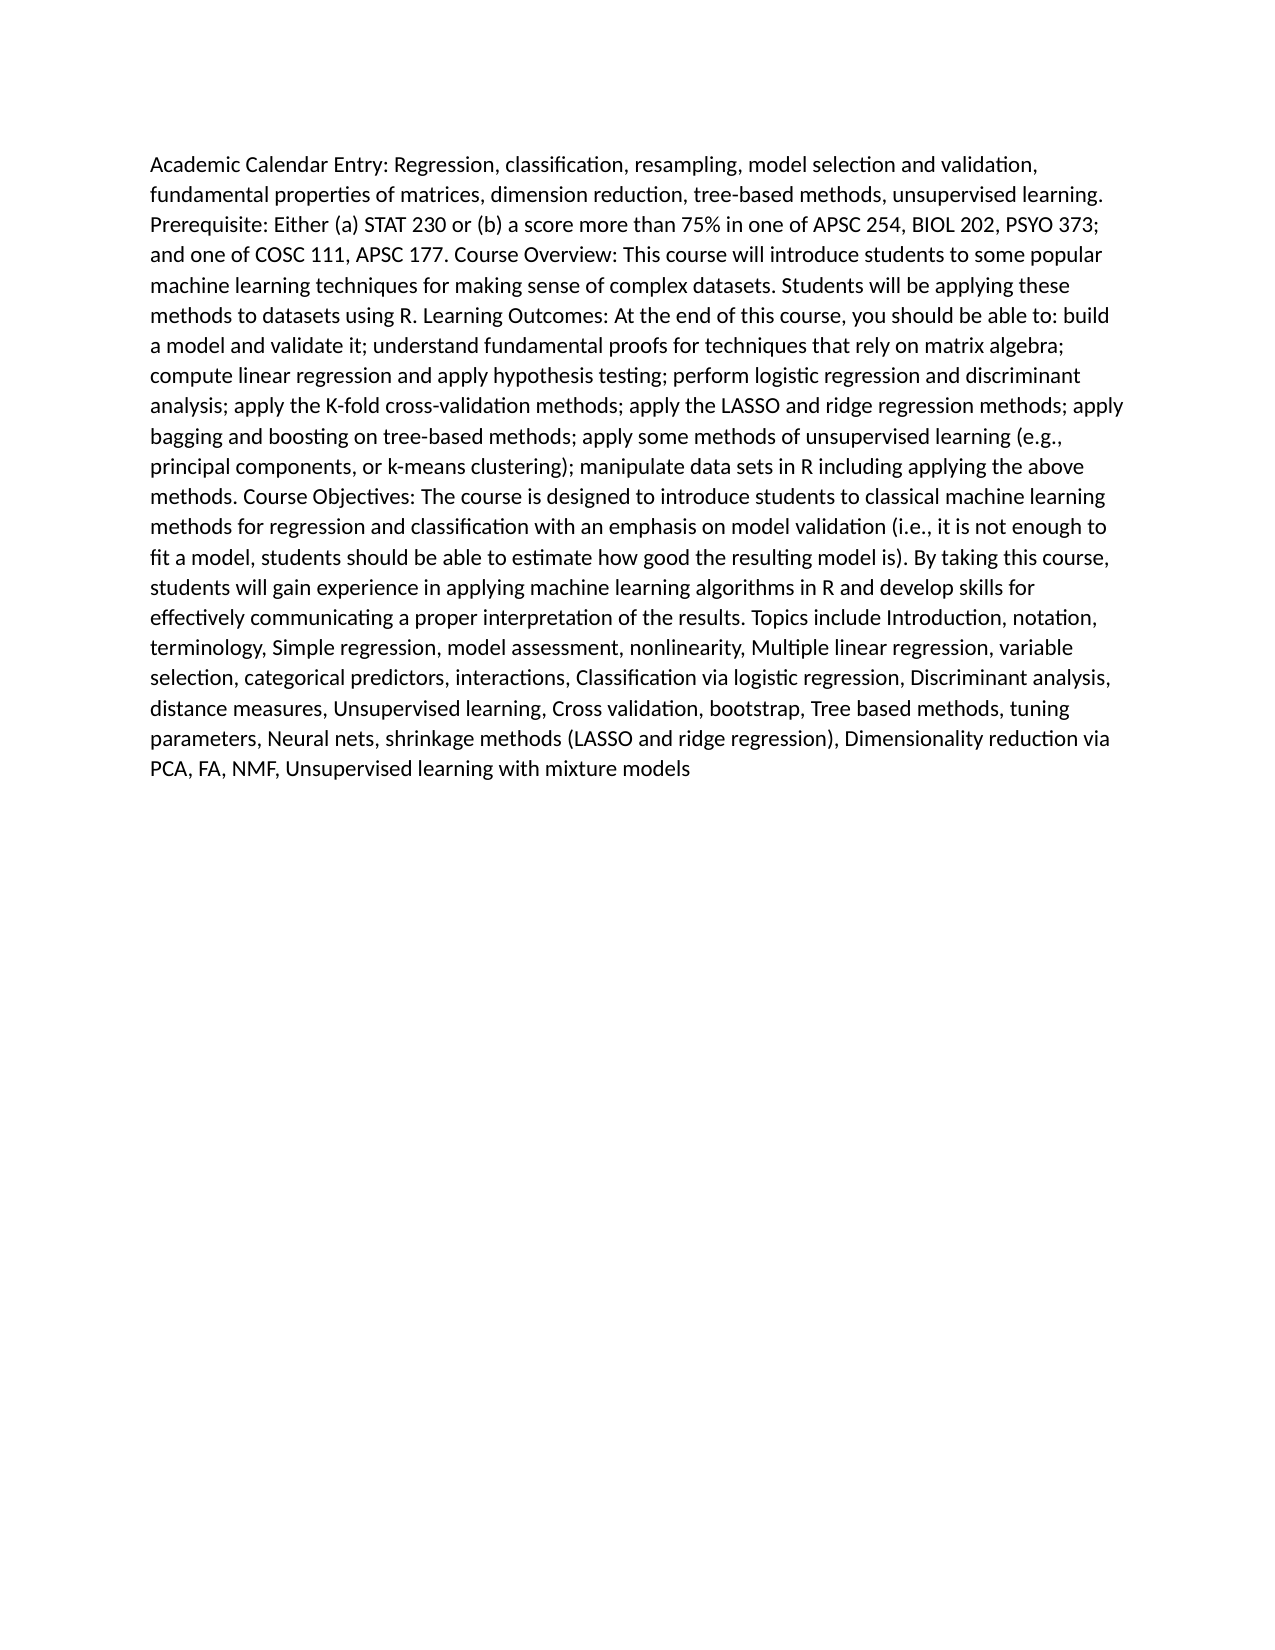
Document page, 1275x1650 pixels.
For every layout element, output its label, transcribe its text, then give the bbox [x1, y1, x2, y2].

text Academic Calendar Entry: Regression, classification, resampling, model selection and validation, fundamental properties of matrices, dimension reduction, tree-based methods, unsupervised learning. Prerequisite: Either (a) STAT 230 or (b) a score more than 75% in one of APSC 254, BIOL 202, PSYO 373; and one of COSC 111, APSC 177. Course Overview: This course will introduce students to some popular machine learning techniques for making sense of complex datasets. Students will be applying these methods to datasets using R. Learning Outcomes: At the end of this course, you should be able to: build a model and validate it; understand fundamental proofs for techniques that rely on matrix algebra; compute linear regression and apply hypothesis testing; perform logistic regression and discriminant analysis; apply the K-fold cross-validation methods; apply the LASSO and ridge regression methods; apply bagging and boosting on tree-based methods; apply some methods of unsupervised learning (e.g., principal components, or k-means clustering); manipulate data sets in R including applying the above methods. Course Objectives: The course is designed to introduce students to classical machine learning methods for regression and classification with an emphasis on model validation (i.e., it is not enough to fit a model, students should be able to estimate how good the resulting model is). By taking this course, students will gain experience in applying machine learning algorithms in R and develop skills for effectively communicating a proper interpretation of the results. Topics include Introduction, notation, terminology, Simple regression, model assessment, nonlinearity, Multiple linear regression, variable selection, categorical predictors, interactions, Classification via logistic regression, Discriminant analysis, distance measures, Unsupervised learning, Cross validation, bootstrap, Tree based methods, tuning parameters, Neural nets, shrinkage methods (LASSO and ridge regression), Dimensionality reduction via PCA, FA, NMF, Unsupervised learning with mixture models [150, 150, 1125, 782]
